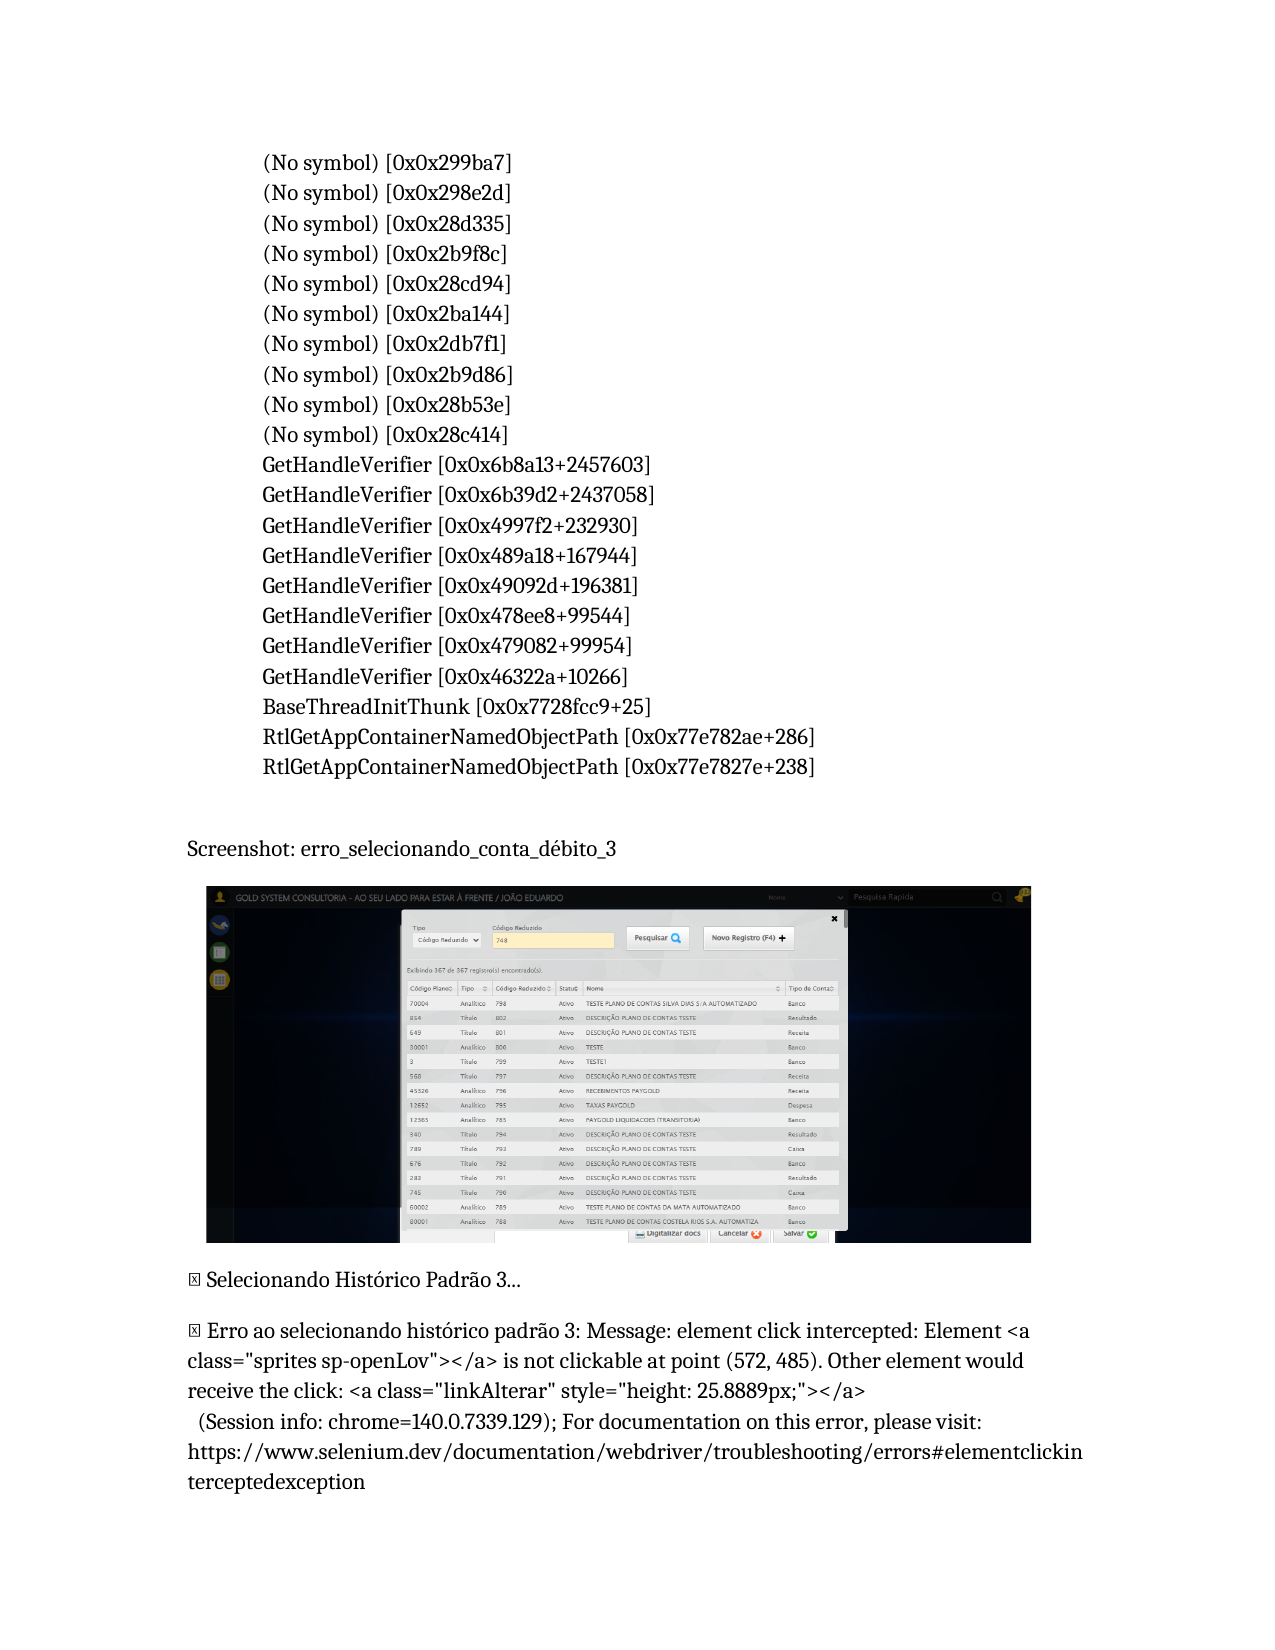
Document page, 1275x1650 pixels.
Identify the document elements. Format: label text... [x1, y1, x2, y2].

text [187, 1318, 1087, 1495]
text 🔄 Selecionando Histórico Padrão 3... [187, 1267, 1087, 1293]
picture [206, 886, 1032, 1243]
text Screenshot: erro_selecionando_conta_débito_3 [187, 835, 1087, 862]
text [187, 150, 1087, 811]
